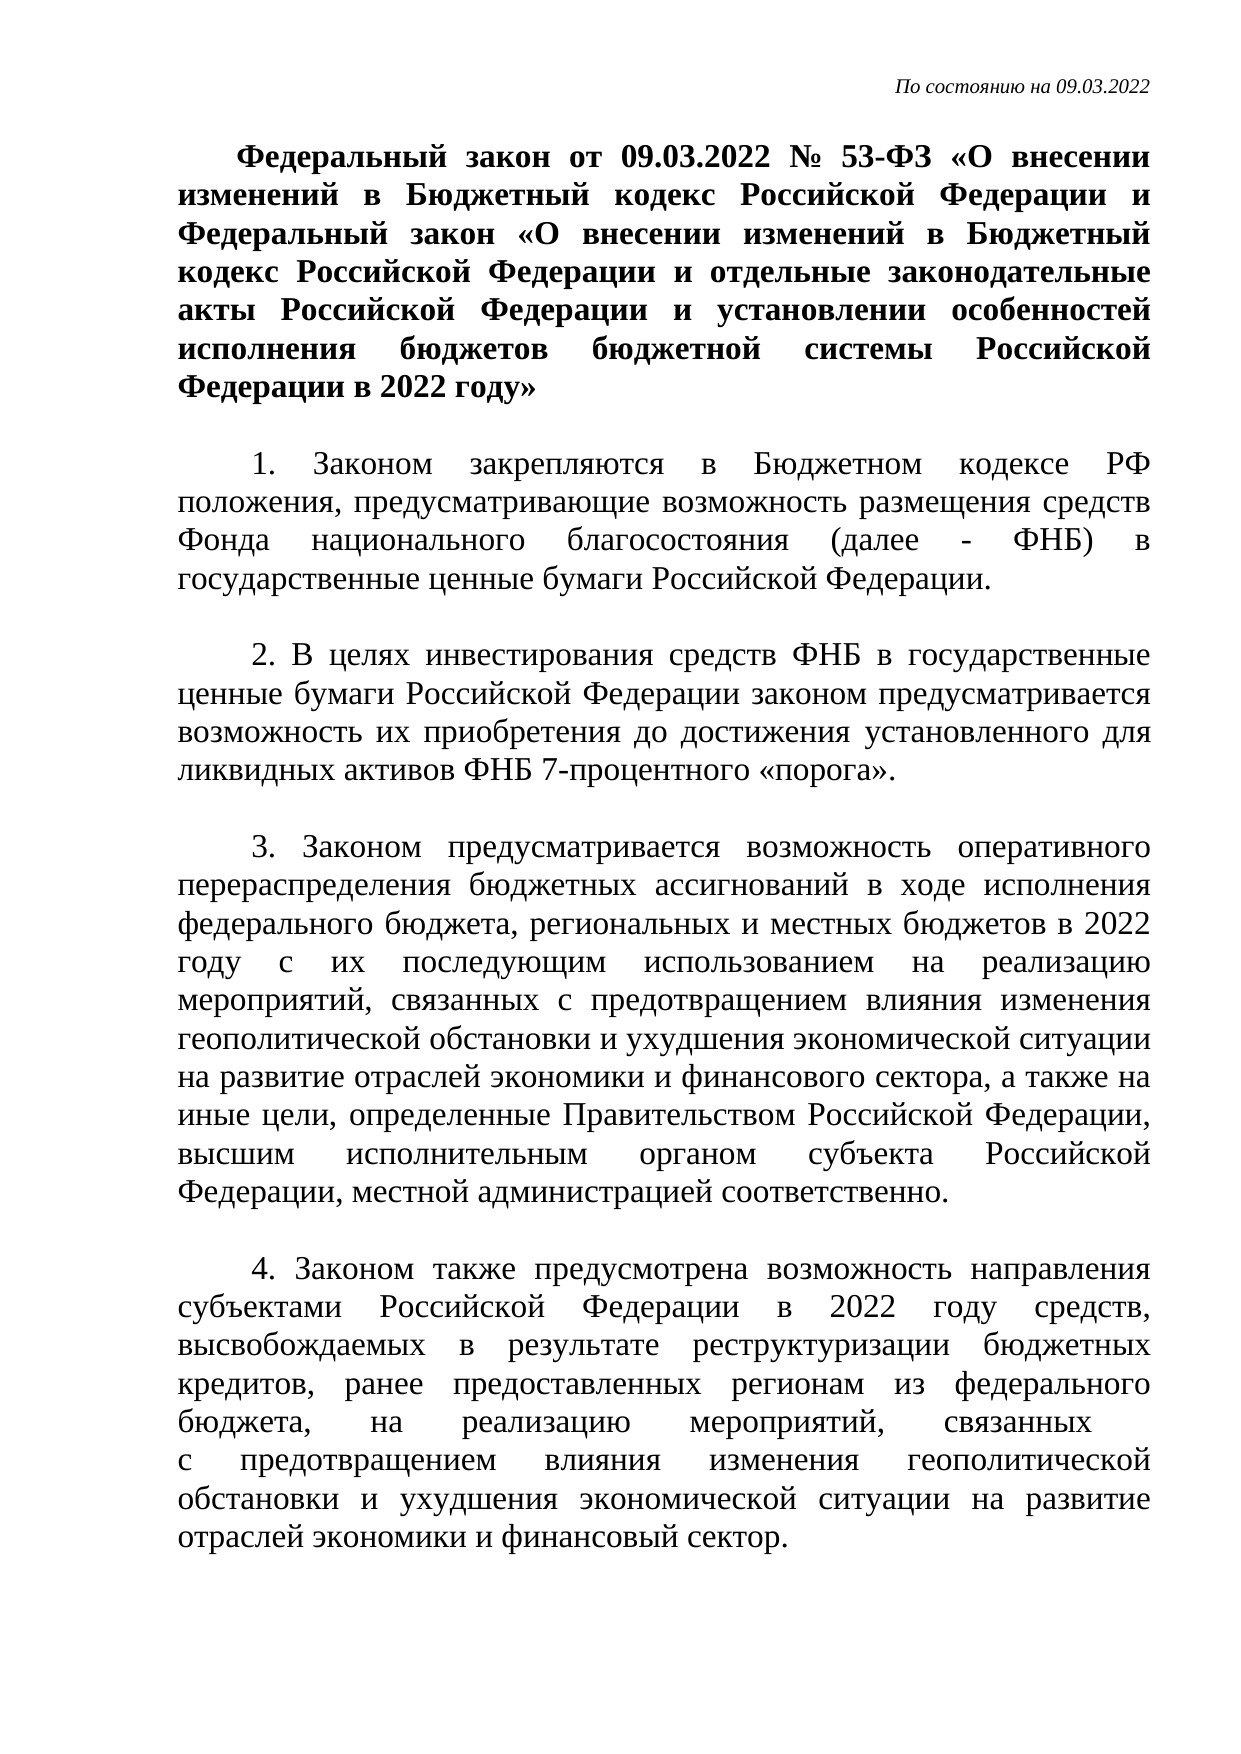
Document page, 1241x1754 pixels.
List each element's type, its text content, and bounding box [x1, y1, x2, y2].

text По состоянию на 09.03.2022 [177, 74, 1152, 98]
text Федеральный закон от 09.03.2022 № 53-ФЗ «О внесении изменений в Бюджетный кодекс Российской Федерации и Федеральный закон «О внесении изменений в Бюджетный кодекс Российской Федерации и отдельные законодательные акты Российской Федерации и установлении особенностей исполнения бюджетов бюджетной системы Российской Федерации в 2022 году» [177, 136, 1152, 404]
text 4. Законом также предусмотрена возможность направления субъектами Российской Федерации в 2022 году средств, высвобождаемых в результате реструктуризации бюджетных кредитов, ранее предоставленных регионам из федерального бюджета, на реализацию мероприятий, связанных с предотвращением влияния изменения геополитической обстановки и ухудшения экономической ситуации на развитие отраслей экономики и финансовый сектор. [177, 1248, 1152, 1554]
text 2. В целях инвестирования средств ФНБ в государственные ценные бумаги Российской Федерации законом предусматривается возможность их приобретения до достижения установленного для ликвидных активов ФНБ 7-процентного «порога». [177, 634, 1152, 788]
text 1. Законом закрепляются в Бюджетном кодексе РФ положения, предусматривающие возможность размещения средств Фонда национального благосостояния (далее - ФНБ) в государственные ценные бумаги Российской Федерации. [177, 443, 1152, 596]
text 3. Законом предусматривается возможность оперативного перераспределения бюджетных ассигнований в ходе исполнения федерального бюджета, региональных и местных бюджетов в 2022 году с их последующим использованием на реализацию мероприятий, связанных с предотвращением влияния изменения геополитической обстановки и ухудшения экономической ситуации на развитие отраслей экономики и финансового сектора, а также на иные цели, определенные Правительством Российской Федерации, высшим исполнительным органом субъекта Российской Федерации, местной администрацией соответственно. [177, 826, 1152, 1209]
